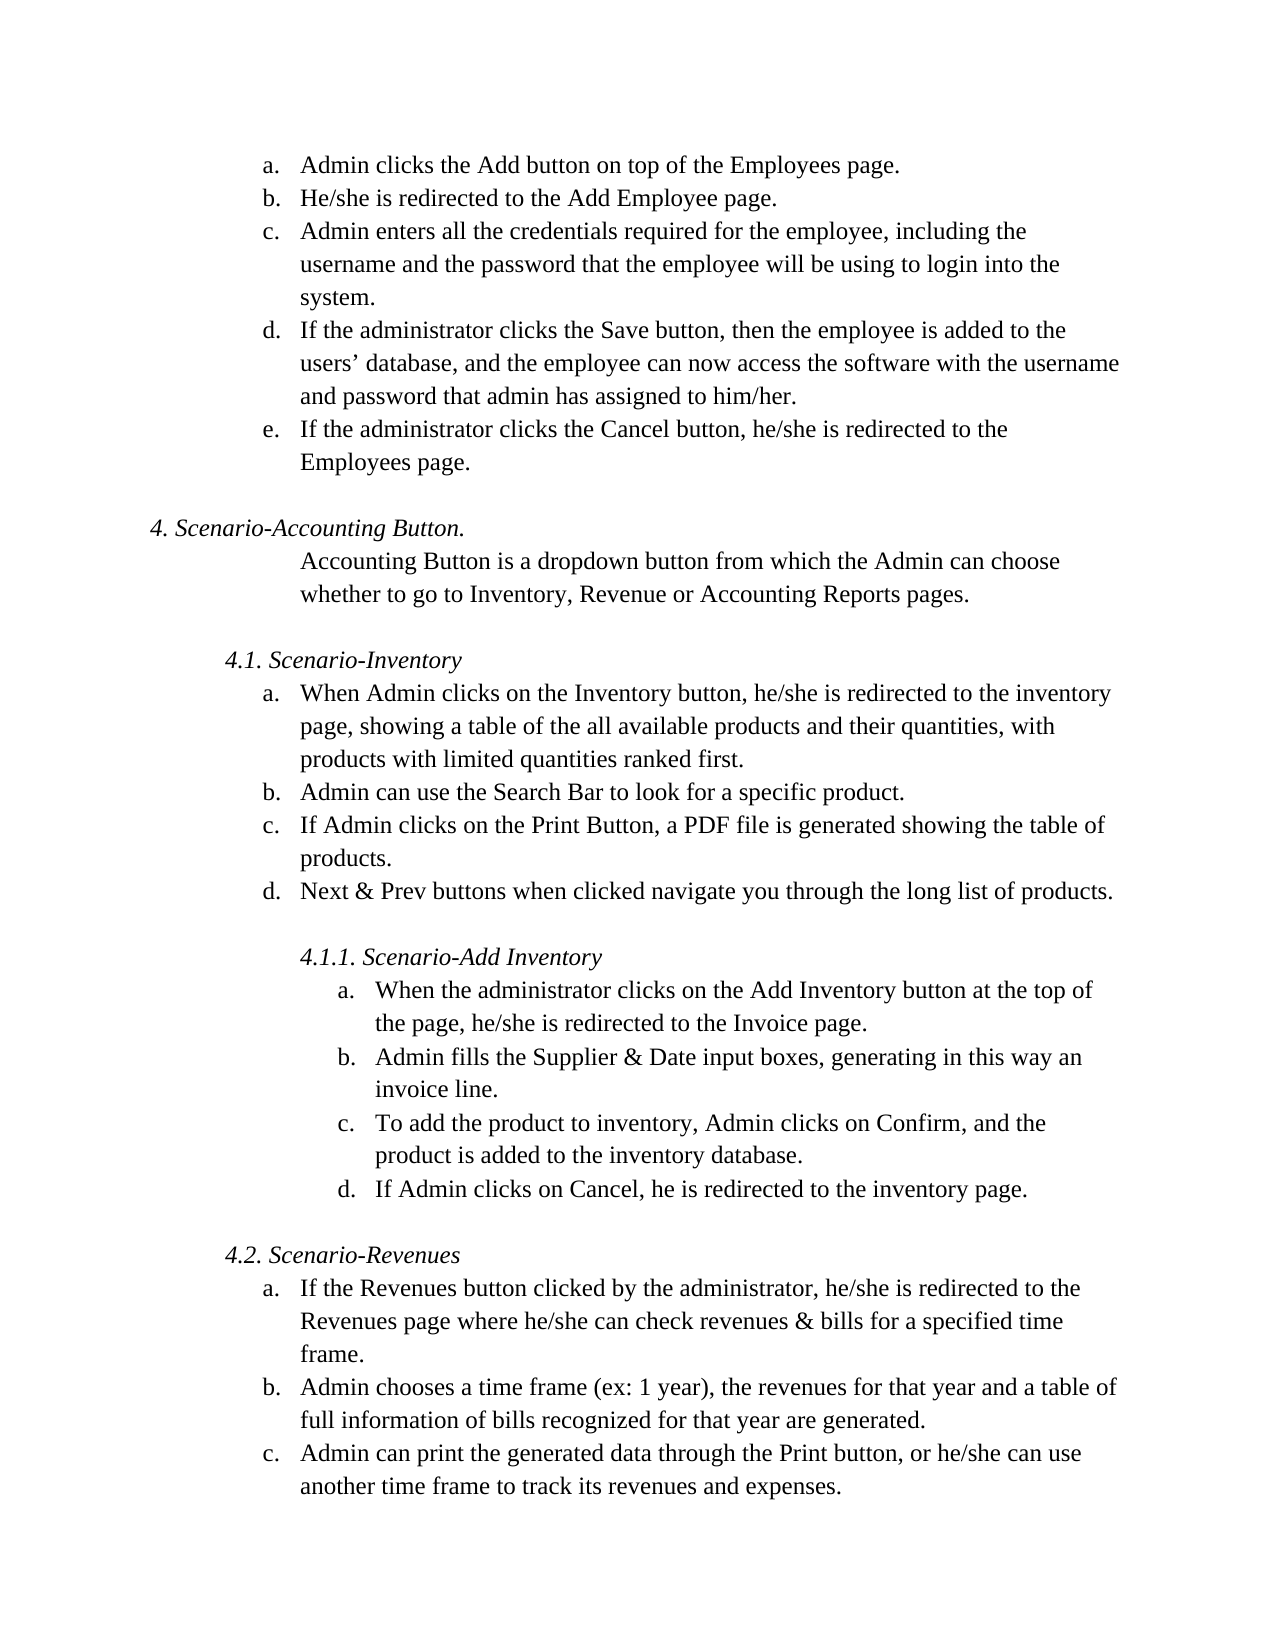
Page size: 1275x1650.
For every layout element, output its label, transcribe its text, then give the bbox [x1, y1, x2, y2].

list If the administrator clicks the Cancel button, he/she is redirected to the Employees page. [262, 414, 1125, 476]
list Admin can use the Search Bar to look for a specific product. [262, 777, 1125, 806]
list Admin can print the generated data through the Print button, or he/she can use another time frame to track its revenues and expenses. [262, 1438, 1125, 1499]
list He/she is redirected to the Add Employee page. [262, 183, 1125, 212]
list If the administrator clicks the Save button, then the employee is added to the users’ database, and the employee can now access the software with the username and password that admin has assigned to him/her. [262, 315, 1125, 410]
text 4.1. Scenario-Inventory [150, 645, 1125, 674]
list If Admin clicks on the Print Button, a PDF file is generated showing the table of products. [262, 810, 1125, 872]
list Admin fills the Supplier & Date input boxes, generating in this way an invoice line. [337, 1042, 1125, 1103]
list If the Revenues button clicked by the administrator, he/she is redirected to the Revenues page where he/she can check revenues & bills for a specified time frame. [262, 1273, 1125, 1367]
list Admin clicks the Add button on top of the Employees page. [262, 150, 1125, 179]
list When Admin clicks on the Inventory button, he/she is redirected to the inventory page, showing a table of the all available products and their quantities, with products with limited quantities ranked first. [262, 678, 1125, 773]
list Admin chooses a time frame (ex: 1 year), the revenues for that year and a table of full information of bills recognized for that year are generated. [262, 1372, 1125, 1433]
list To add the product to inventory, Admin clicks on Confirm, and the product is added to the inventory database. [337, 1108, 1125, 1169]
text 4.2. Scenario-Revenues [150, 1240, 1125, 1268]
list When the administrator clicks on the Add Inventory button at the top of the page, he/she is redirected to the Invoice page. [337, 976, 1125, 1037]
list Next & Prev buttons when clicked navigate you through the long list of products. [262, 876, 1125, 905]
text 4. Scenario-Accounting Button. [150, 513, 1125, 542]
text 4.1.1. Scenario-Add Inventory [225, 942, 1125, 971]
text Accounting Button is a dropdown button from which the Admin can choose whether to go to Inventory, Revenue or Accounting Reports pages. [300, 546, 1125, 608]
list Admin enters all the credentials required for the employee, including the username and the password that the employee will be using to login into the system. [262, 216, 1125, 311]
list If Admin clicks on Cancel, he is redirected to the inventory page. [337, 1174, 1125, 1202]
